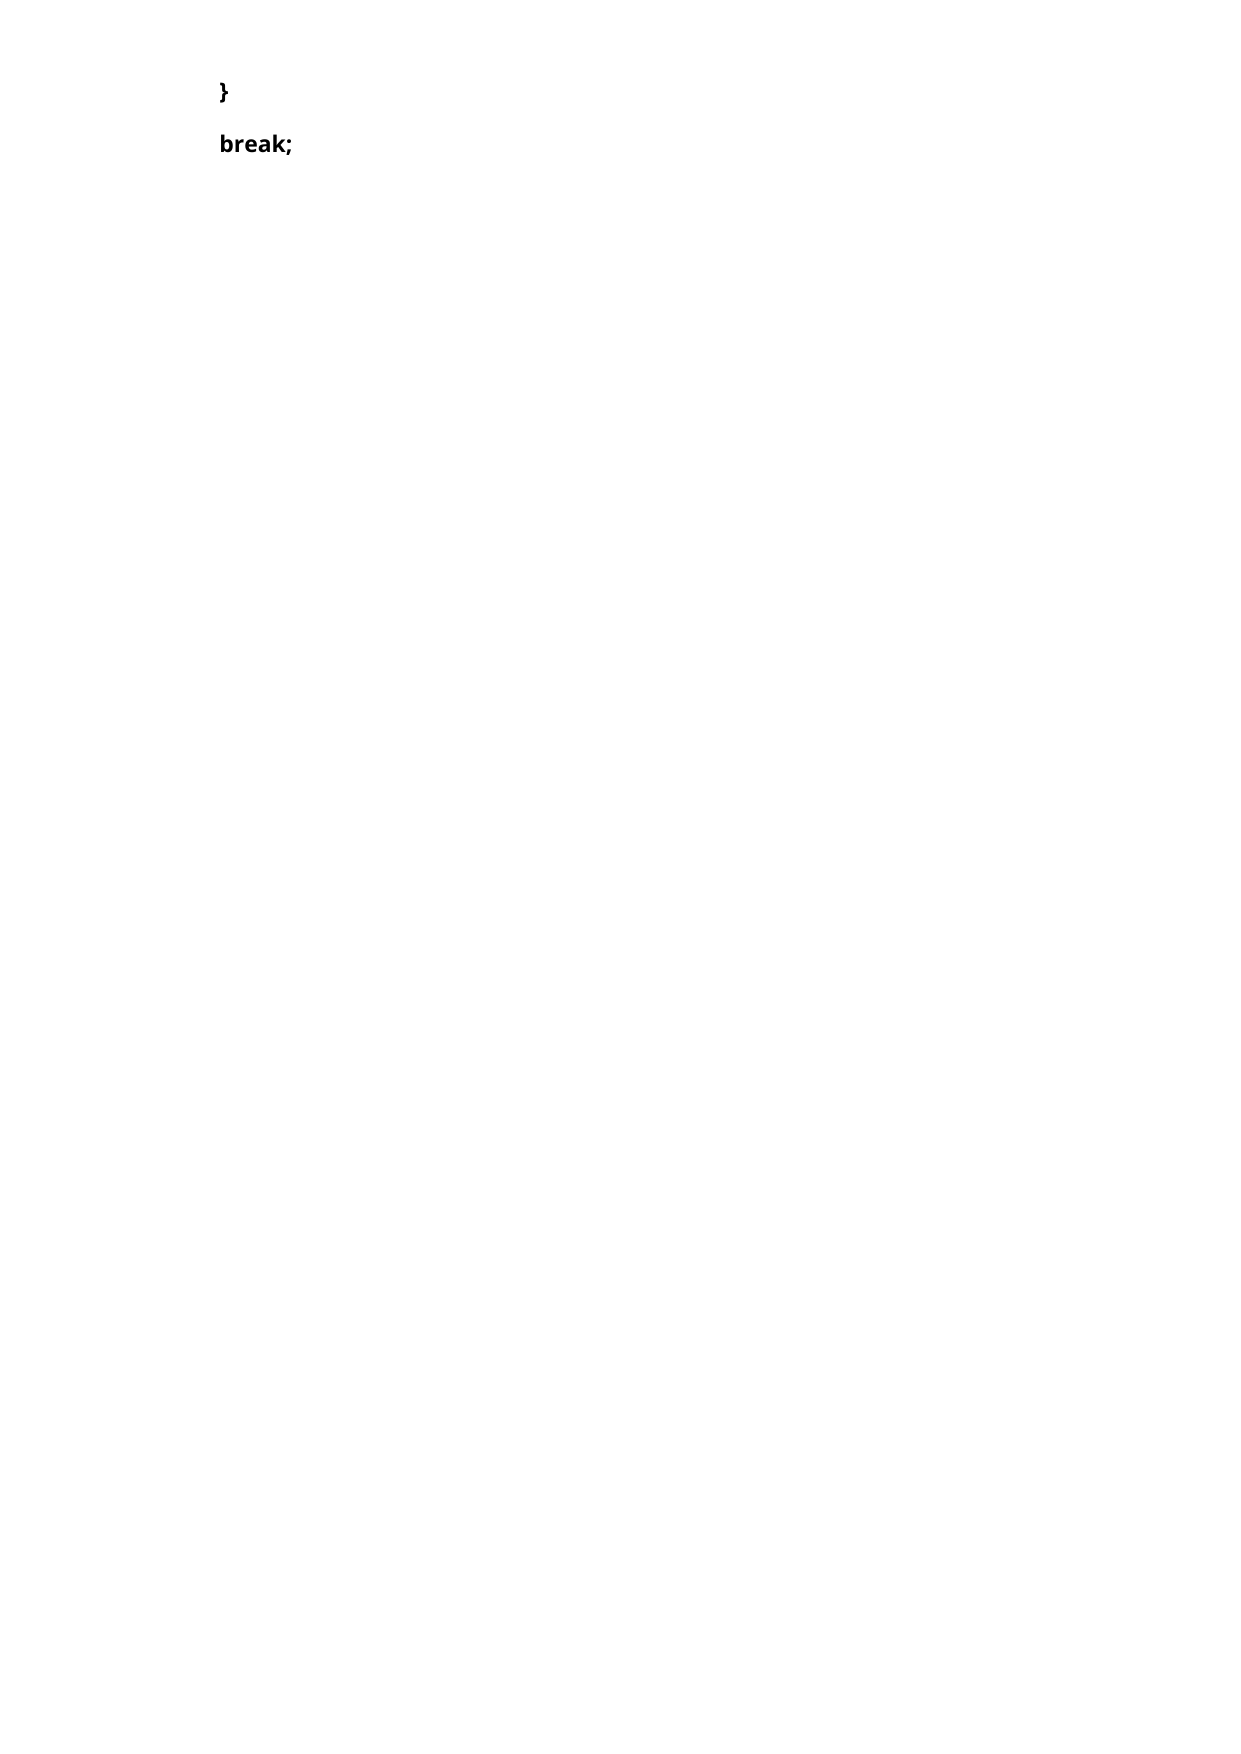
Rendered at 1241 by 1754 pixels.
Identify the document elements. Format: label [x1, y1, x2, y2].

text [190, 75, 1030, 159]
